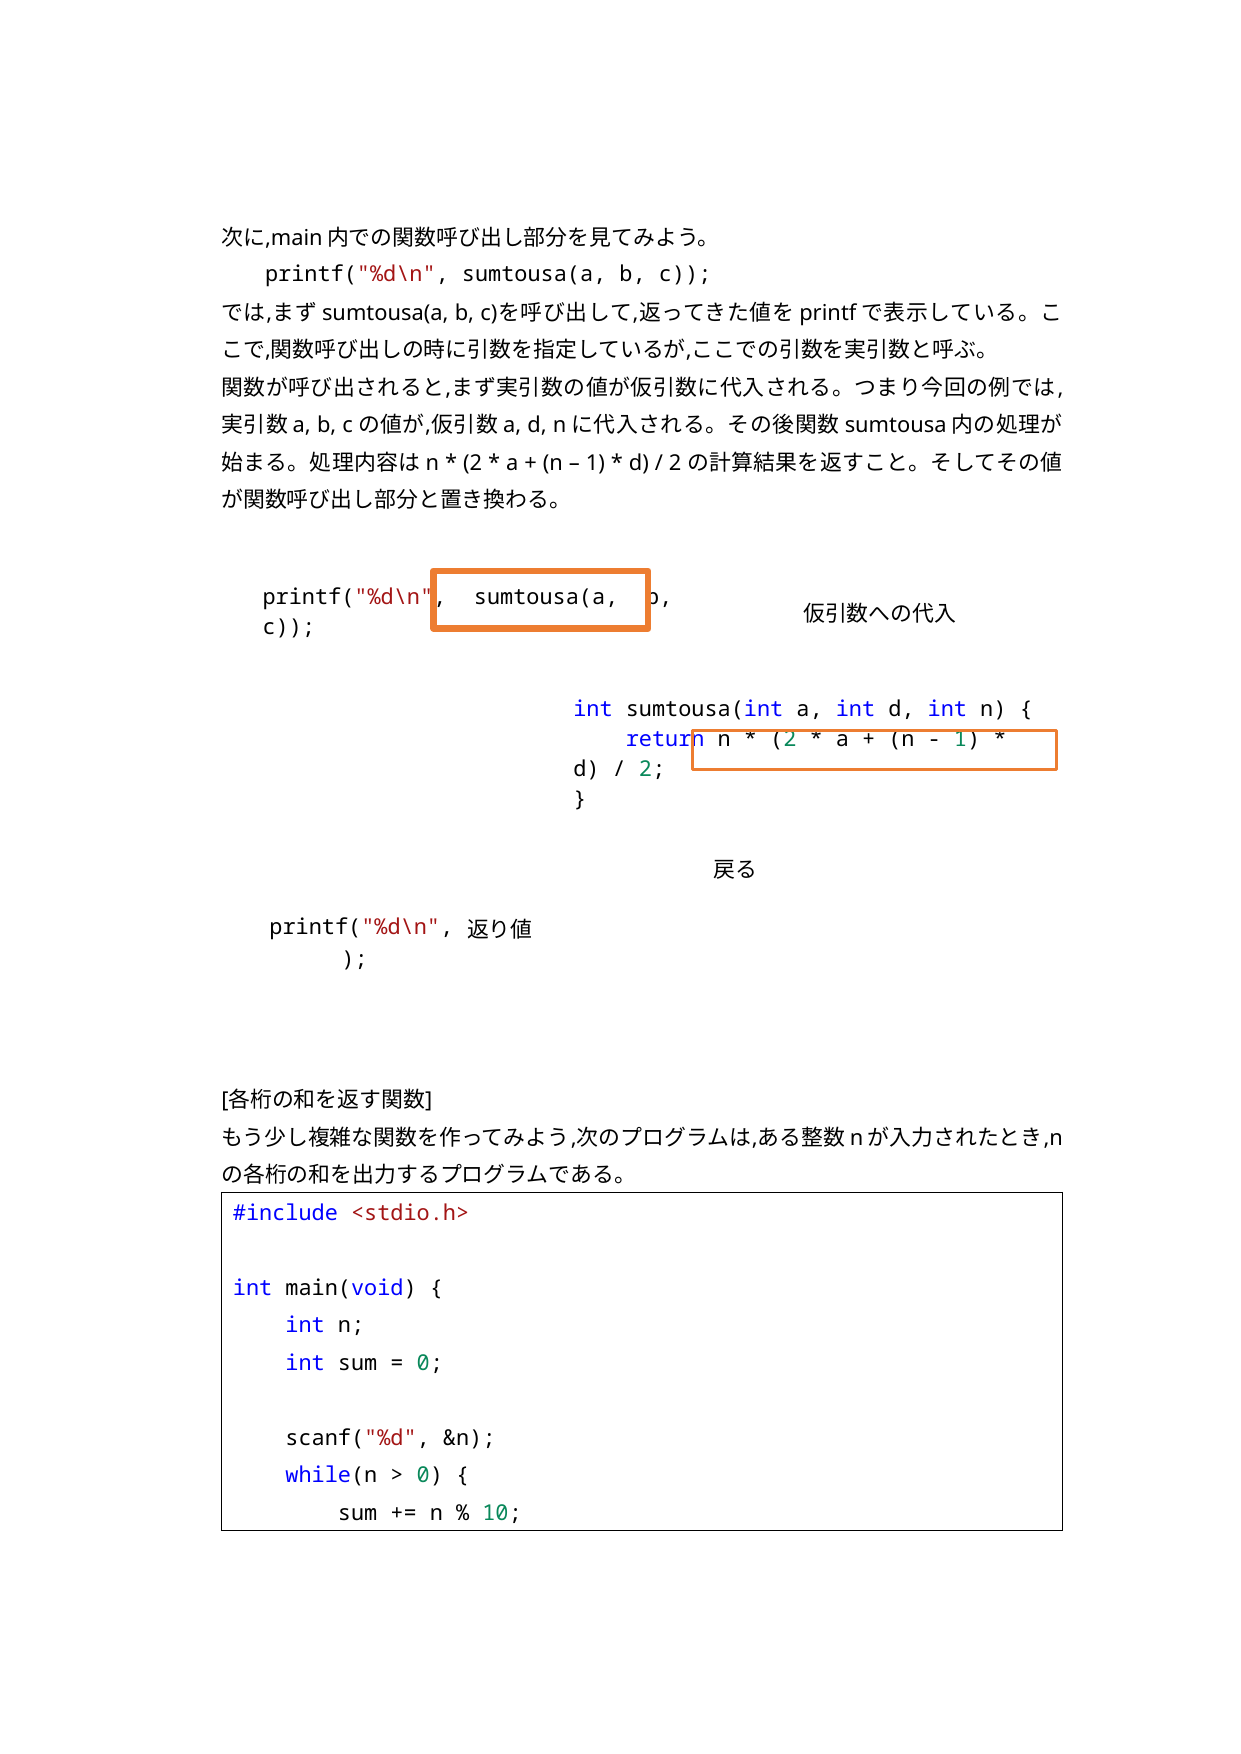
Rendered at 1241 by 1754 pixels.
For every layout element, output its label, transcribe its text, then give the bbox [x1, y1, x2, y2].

list [各桁の和を返す関数] [221, 1079, 1063, 1117]
list printf("%d\n", sumtousa(a, b, c)); [265, 254, 1063, 292]
list 関数が呼び出されると,まず実引数の値が仮引数に代入される。つまり今回の例では,実引数a, b, cの値が,仮引数a, d, nに代入される。その後関数sumtousa内の処理が始まる。処理内容はn * (2 * a + (n – 1) * d) / 2の計算結果を返すこと。そしてその値が関数呼び出し部分と置き換わる。 [221, 367, 1063, 517]
list もう少し複雑な関数を作ってみよう,次のプログラムは,ある整数nが入力されたとき,nの各桁の和を出力するプログラムである。 [221, 1117, 1063, 1192]
list では,まずsumtousa(a, b, c)を呼び出して,返ってきた値をprintfで表示している。ここで,関数呼び出しの時に引数を指定しているが,ここでの引数を実引数と呼ぶ。 [221, 292, 1063, 367]
list 次に,main内での関数呼び出し部分を見てみよう。 [221, 217, 1063, 254]
